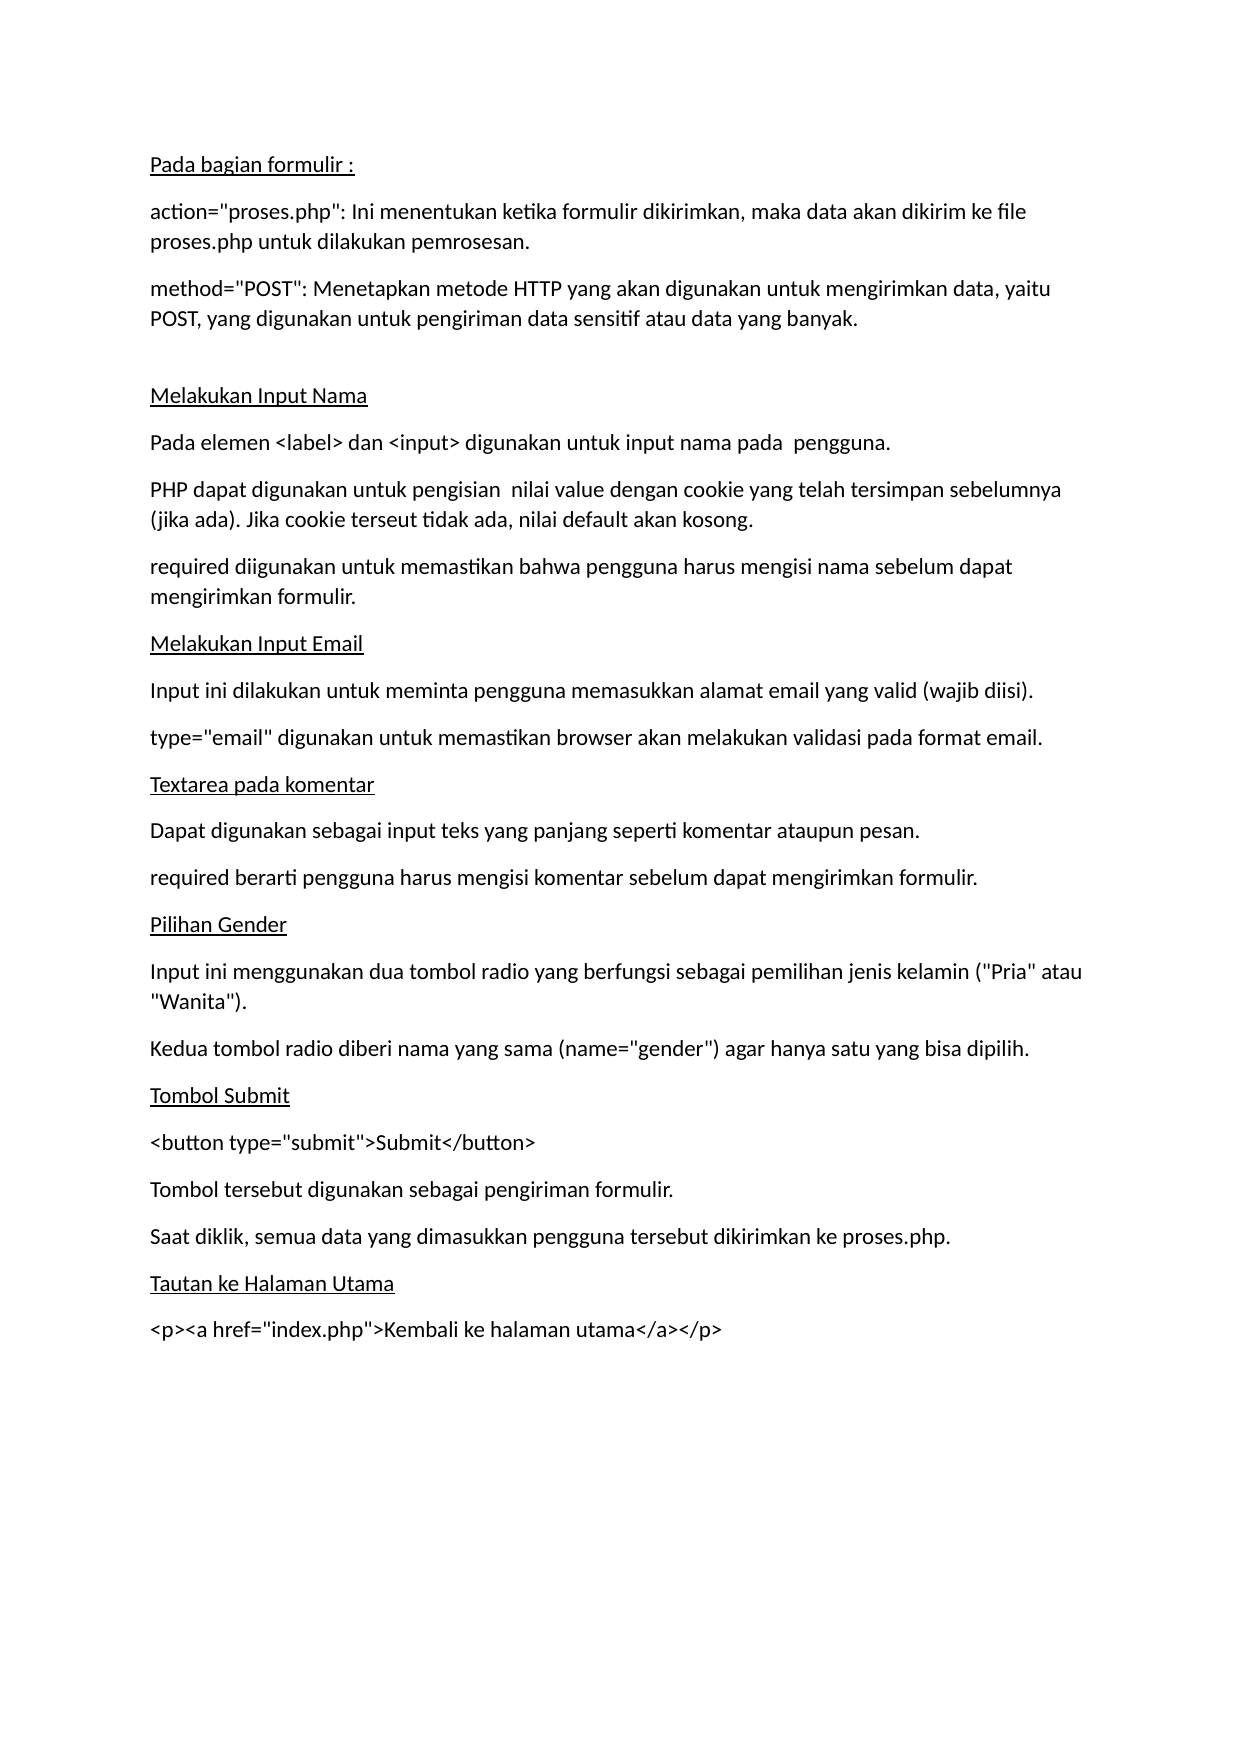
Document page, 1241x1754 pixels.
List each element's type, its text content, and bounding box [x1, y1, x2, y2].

text PHP dapat digunakan untuk pengisian nilai value dengan cookie yang telah tersimpan sebelumnya (jika ada). Jika cookie terseut tidak ada, nilai default akan kosong. [150, 475, 1090, 533]
text method="POST": Menetapkan metode HTTP yang akan digunakan untuk mengirimkan data, yaitu POST, yang digunakan untuk pengiriman data sensitif atau data yang banyak. [150, 274, 1090, 362]
text <p><a href="index.php">Kembali ke halaman utama</a></p> [150, 1316, 1090, 1344]
text required berarti pengguna harus mengisi komentar sebelum dapat mengirimkan formulir. [150, 863, 1090, 892]
text Tautan ke Halaman Utama [150, 1269, 1090, 1297]
text Input ini dilakukan untuk meminta pengguna memasukkan alamat email yang valid (wajib diisi). [150, 676, 1090, 704]
text Dapat digunakan sebagai input teks yang panjang seperti komentar ataupun pesan. [150, 817, 1090, 845]
text Tombol Submit [150, 1081, 1090, 1109]
text Input ini menggunakan dua tombol radio yang berfungsi sebagai pemilihan jenis kelamin ("Pria" atau "Wanita"). [150, 957, 1090, 1016]
text Textarea pada komentar [150, 770, 1090, 798]
text action="proses.php": Ini menentukan ketika formulir dikirimkan, maka data akan dikirim ke file proses.php untuk dilakukan pemrosesan. [150, 197, 1090, 255]
text Pada elemen <label> dan <input> digunakan untuk input nama pada pengguna. [150, 428, 1090, 456]
text Pilihan Gender [150, 910, 1090, 938]
text Melakukan Input Nama [150, 381, 1090, 409]
text Melakukan Input Email [150, 629, 1090, 657]
text type="email" digunakan untuk memastikan browser akan melakukan validasi pada format email. [150, 723, 1090, 751]
text Kedua tombol radio diberi nama yang sama (name="gender") agar hanya satu yang bisa dipilih. [150, 1034, 1090, 1062]
text Saat diklik, semua data yang dimasukkan pengguna tersebut dikirimkan ke proses.php. [150, 1222, 1090, 1250]
text Pada bagian formulir : [150, 150, 1090, 178]
text <button type="submit">Submit</button> [150, 1128, 1090, 1156]
text Tombol tersebut digunakan sebagai pengiriman formulir. [150, 1175, 1090, 1203]
text required diigunakan untuk memastikan bahwa pengguna harus mengisi nama sebelum dapat mengirimkan formulir. [150, 552, 1090, 610]
